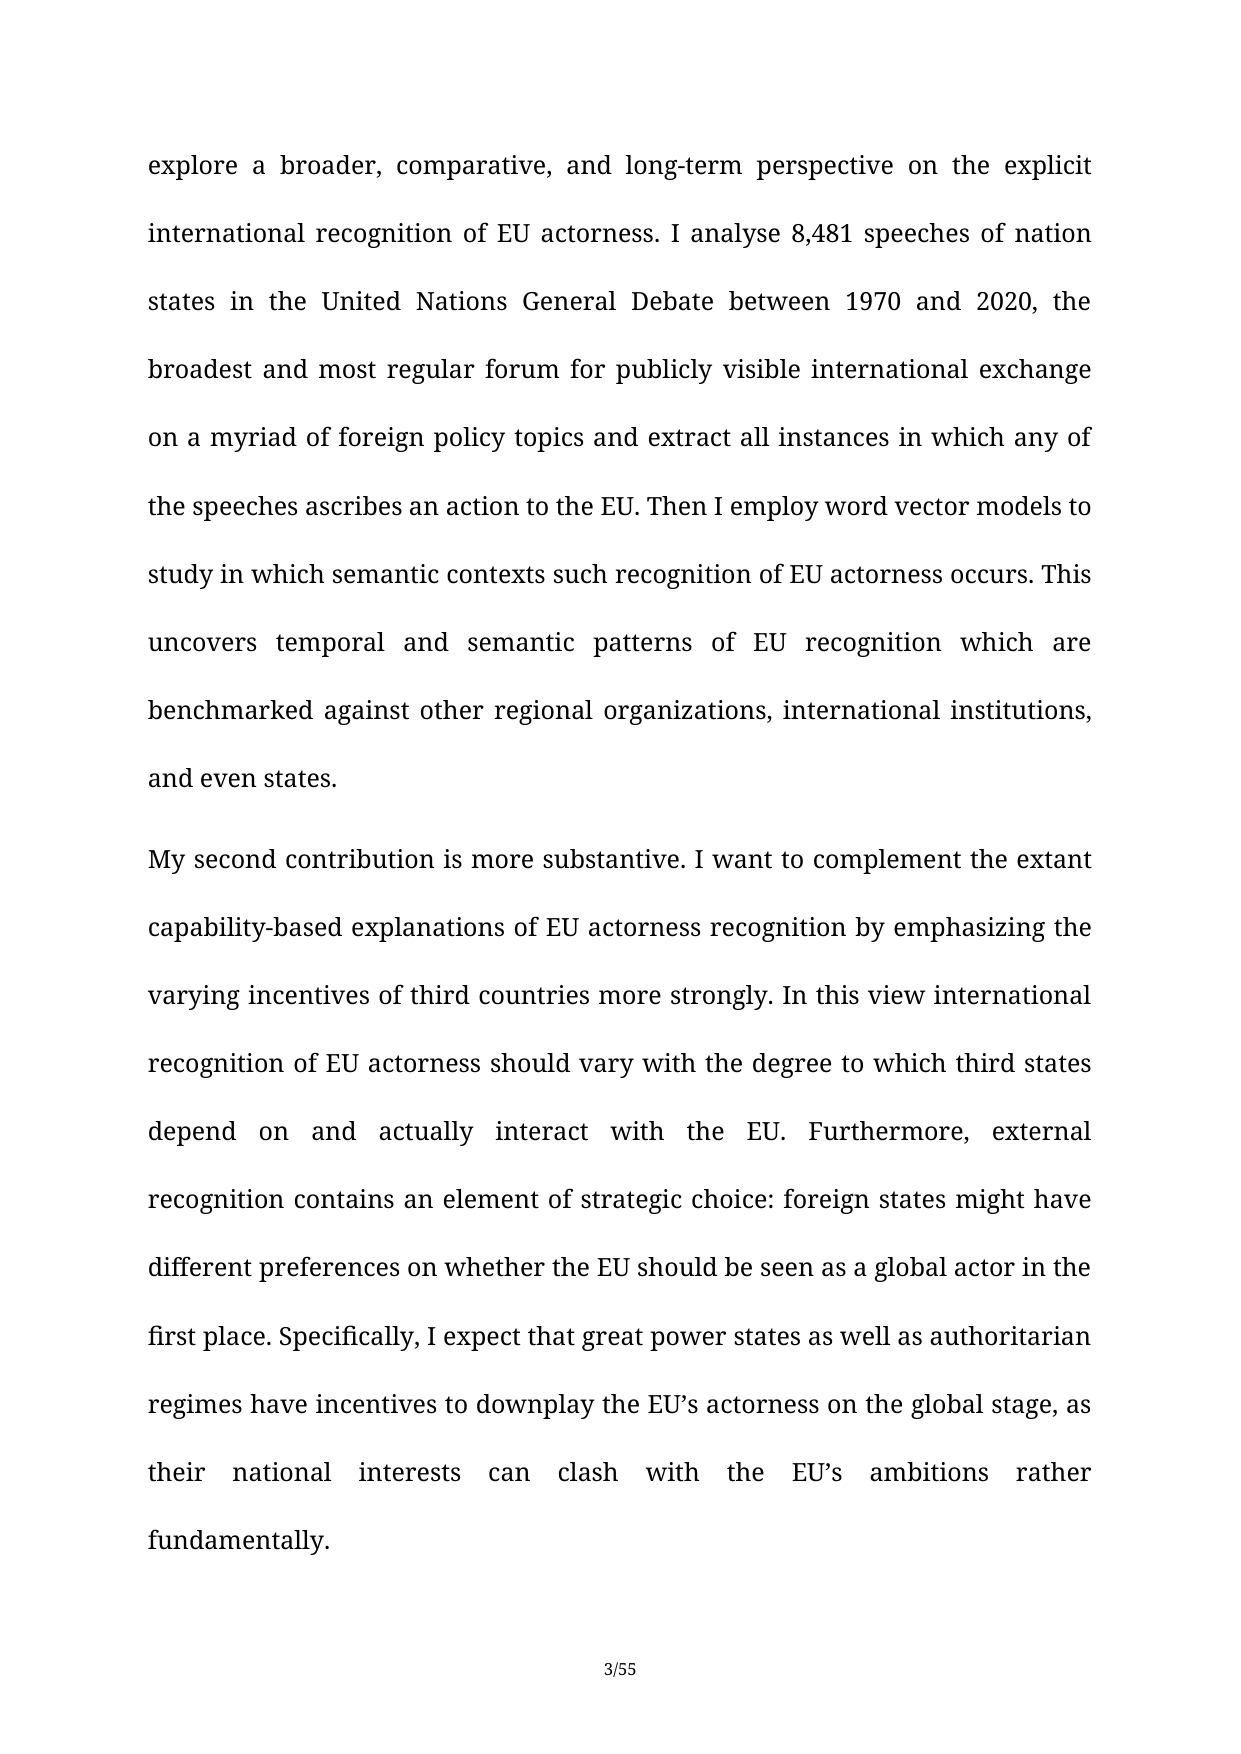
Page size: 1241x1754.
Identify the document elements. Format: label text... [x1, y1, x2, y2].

text My second contribution is more substantive. I want to complement the extant capability-based explanations of EU actorness recognition by emphasizing the varying incentives of third countries more strongly. In this view international recognition of EU actorness should vary with the degree to which third states depend on and actually interact with the EU. Furthermore, external recognition contains an element of strategic choice: foreign states might have different preferences on whether the EU should be seen as a global actor in the first place. Specifically, I expect that great power states as well as authoritarian regimes have incentives to downplay the EU’s actorness on the global stage, as their national interests can clash with the EU’s ambitions rather fundamentally. [148, 841, 1093, 1557]
